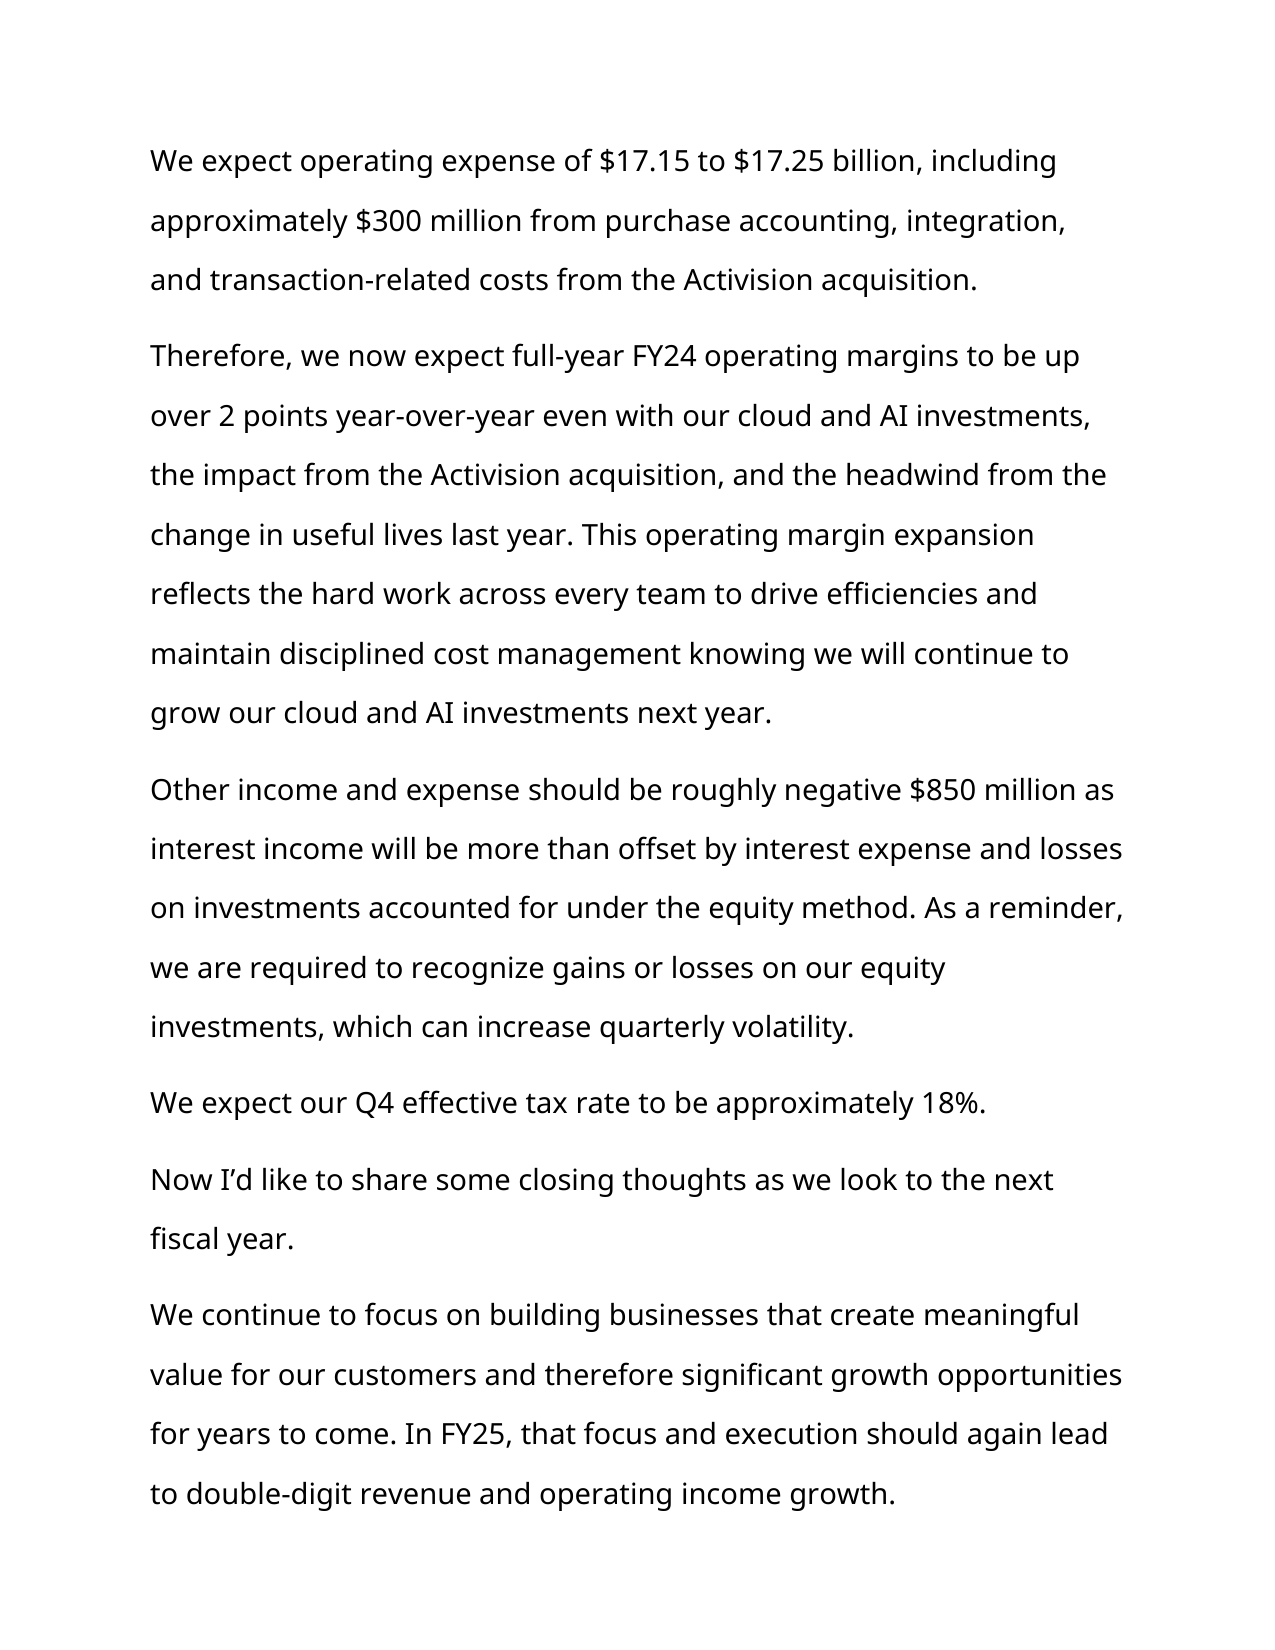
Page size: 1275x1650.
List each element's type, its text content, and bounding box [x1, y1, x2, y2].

text Other income and expense should be roughly negative $850 million as interest income will be more than offset by interest expense and losses on investments accounted for under the equity method. As a reminder, we are required to recognize gains or losses on our equity investments, which can increase quarterly volatility. [150, 769, 1125, 1046]
text We expect our Q4 effective tax rate to be approximately 18%. [150, 1083, 1125, 1122]
text We expect operating expense of $17.15 to $17.25 billion, including approximately $300 million from purchase accounting, integration, and transaction-related costs from the Activision acquisition. [150, 141, 1125, 299]
text We continue to focus on building businesses that create meaningful value for our customers and therefore significant growth opportunities for years to come. In FY25, that focus and execution should again lead to double-digit revenue and operating income growth. [150, 1294, 1125, 1513]
text Now I’d like to share some closing thoughts as we look to the next fiscal year. [150, 1159, 1125, 1258]
text Therefore, we now expect full-year FY24 operating margins to be up over 2 points year-over-year even with our cloud and AI investments, the impact from the Activision acquisition, and the headwind from the change in useful lives last year. This operating margin expansion reflects the hard work across every team to drive efficiencies and maintain disciplined cost management knowing we will continue to grow our cloud and AI investments next year. [150, 336, 1125, 732]
